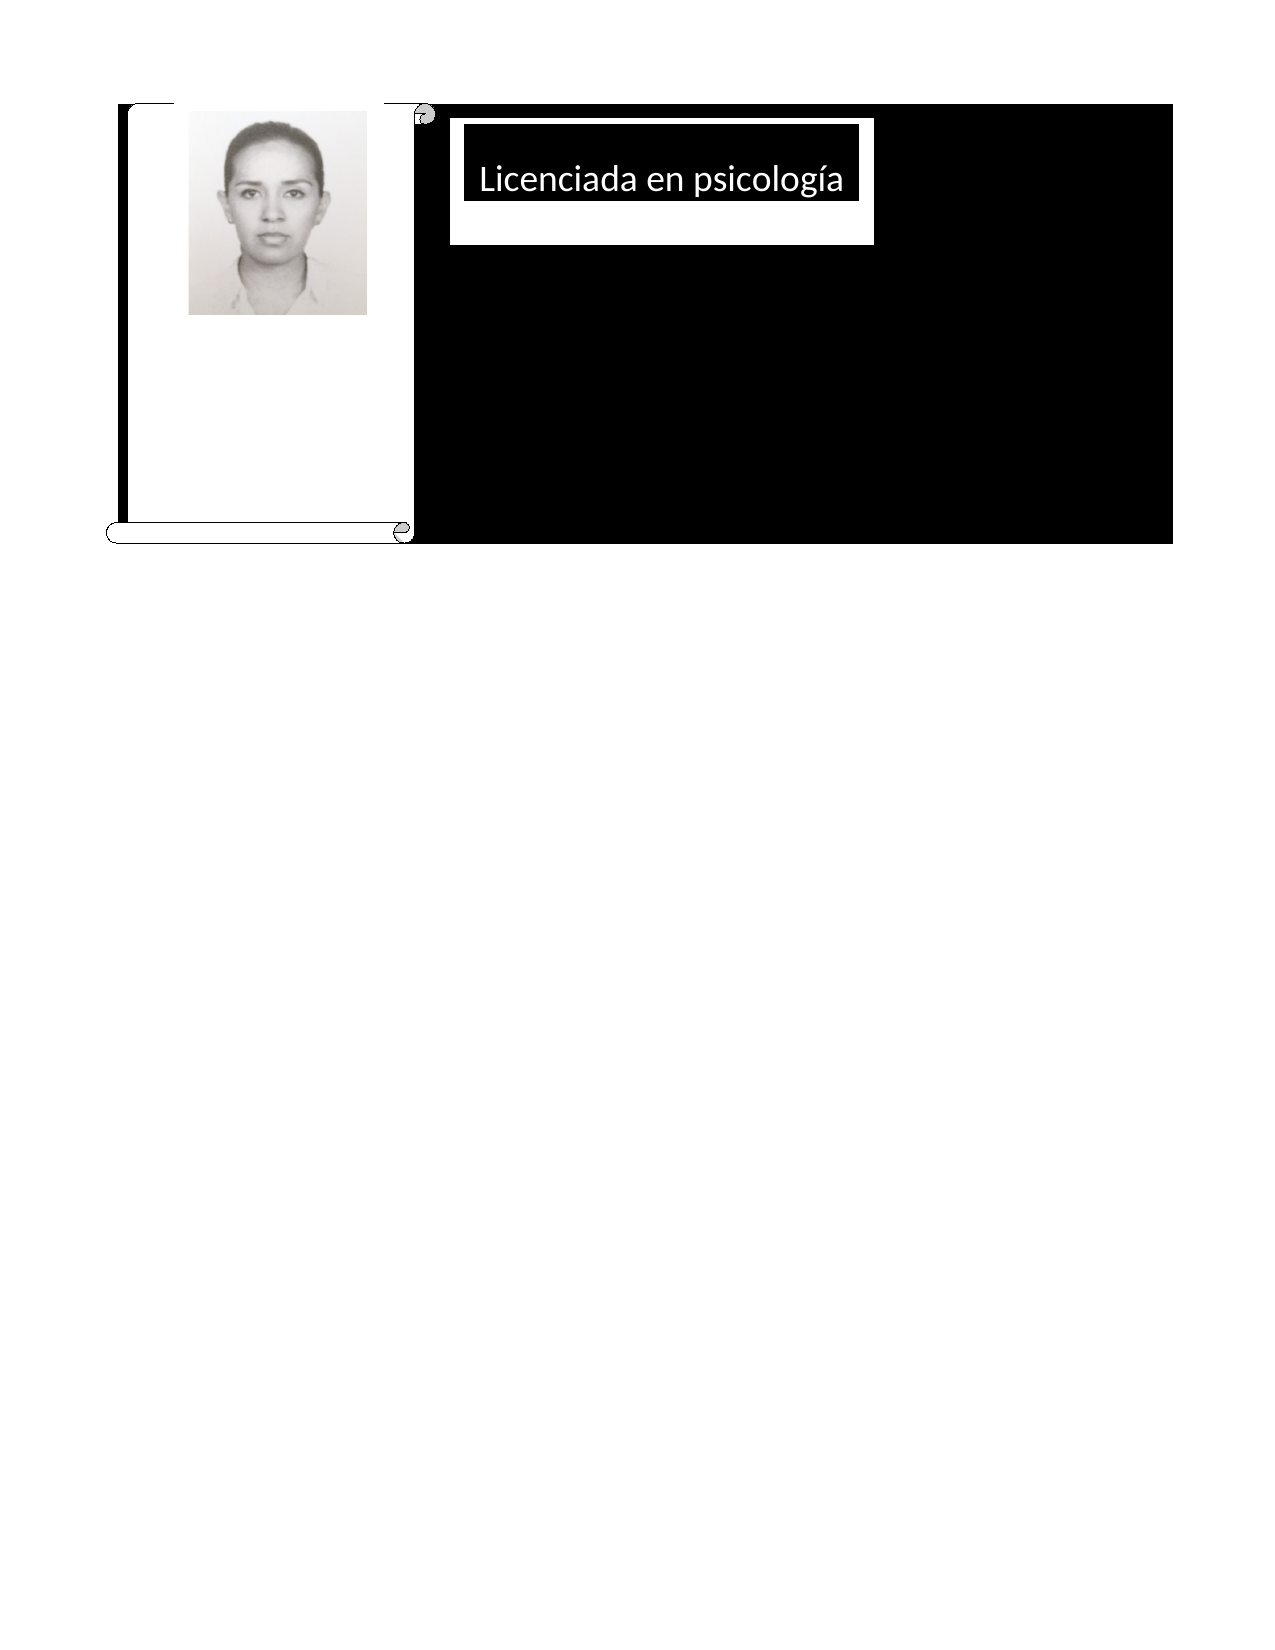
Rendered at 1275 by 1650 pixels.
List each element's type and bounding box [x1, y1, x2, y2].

table_header [409, 105, 1172, 543]
table_header [119, 105, 131, 522]
